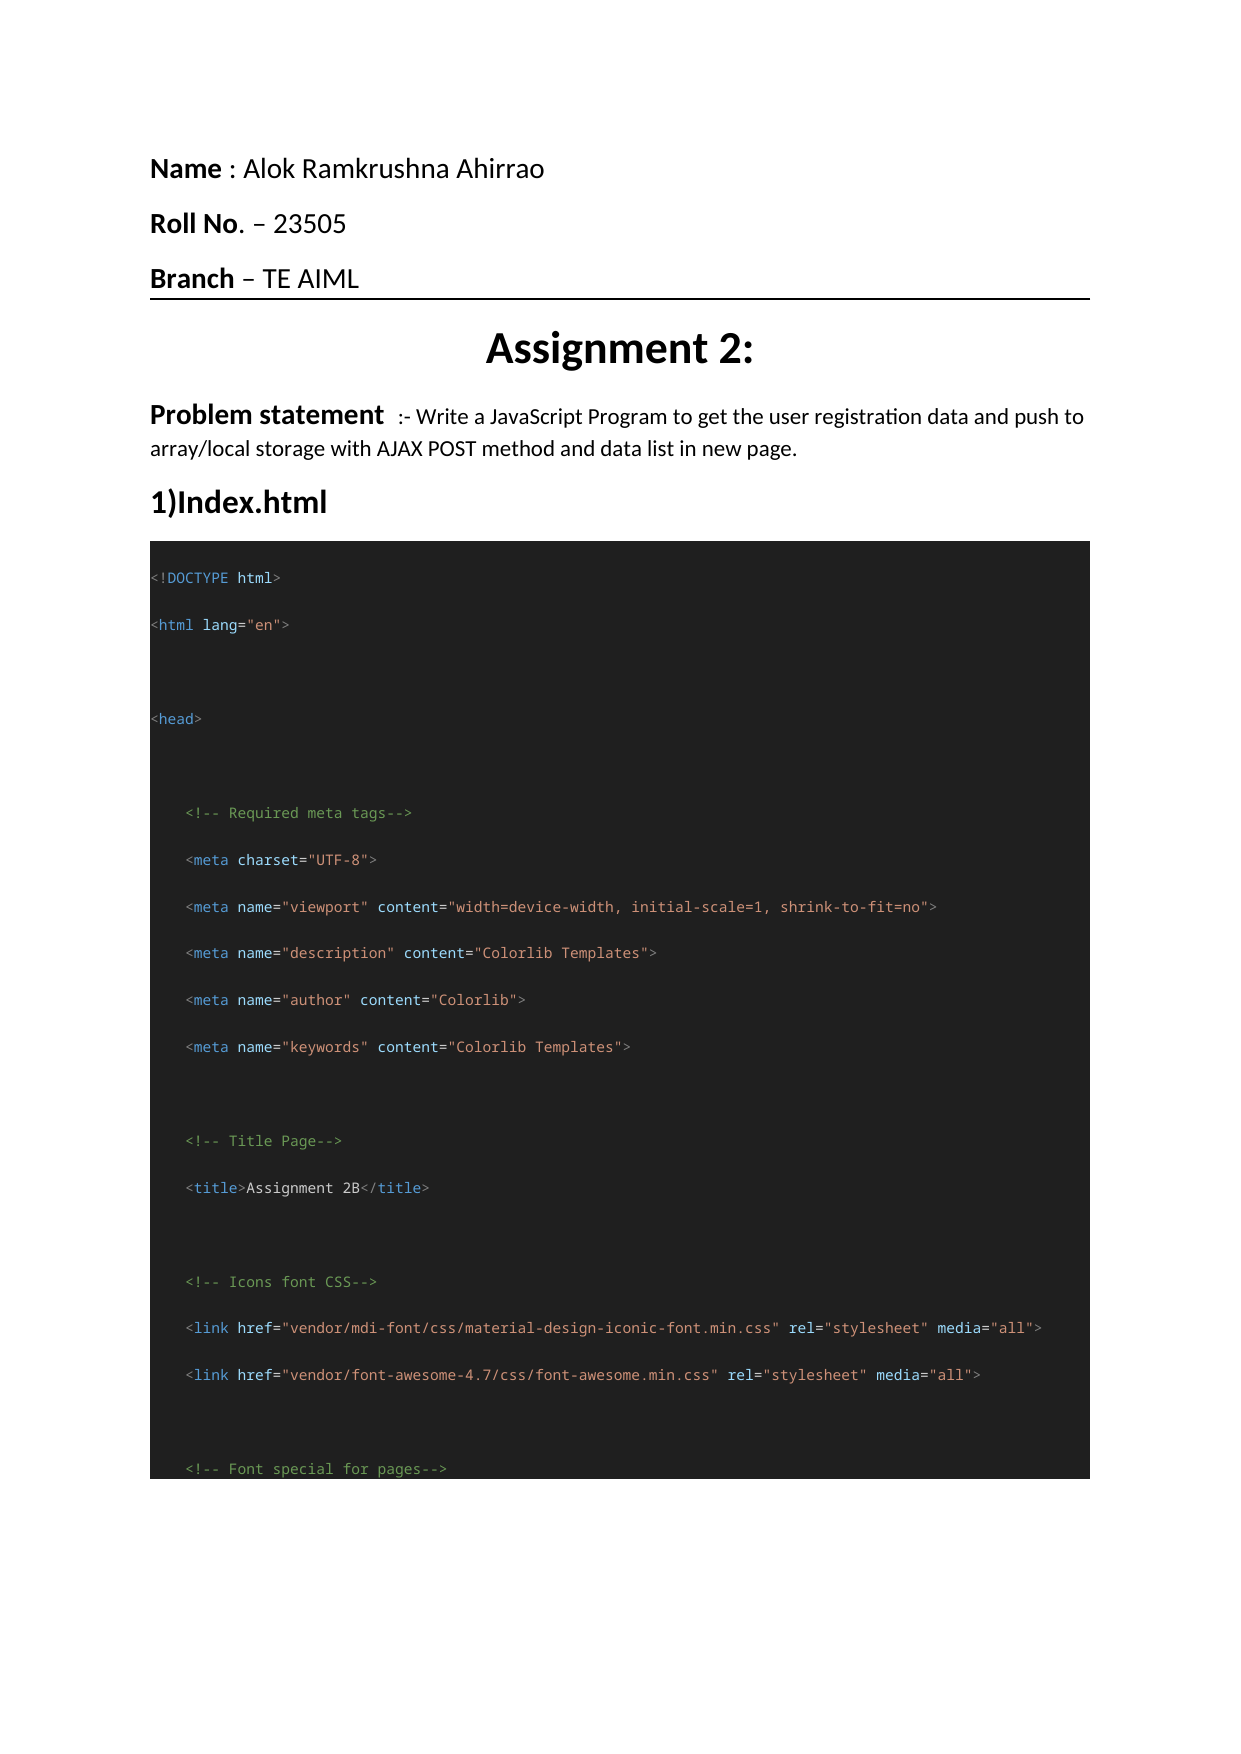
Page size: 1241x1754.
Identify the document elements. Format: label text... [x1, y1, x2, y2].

text <!-- Icons font CSS--> [150, 1244, 1090, 1291]
text <meta name="description" content="Colorlib Templates"> [150, 916, 1090, 963]
text <!-- Title Page--> [150, 1104, 1090, 1151]
text <meta charset="UTF-8"> [150, 822, 1090, 869]
text <link href="vendor/font-awesome-4.7/css/font-awesome.min.css" rel="stylesheet" media="all"> [150, 1338, 1090, 1385]
text Roll No. – 23505 [150, 205, 1090, 241]
text <head> [150, 682, 1090, 729]
text Problem statement :- Write a JavaScript Program to get the user registration data and push to array/local storage with AJAX POST method and data list in new page. [150, 396, 1090, 462]
text <title>Assignment 2B</title> [150, 1151, 1090, 1197]
text Branch – TE AIML [150, 260, 1090, 298]
text <meta name="viewport" content="width=device-width, initial-scale=1, shrink-to-fit=no"> [150, 869, 1090, 916]
text <!-- Font special for pages--> [150, 1432, 1090, 1479]
text Name : Alok Ramkrushna Ahirrao [150, 150, 1090, 186]
text <!-- Required meta tags--> [150, 776, 1090, 822]
text Assignment 2: [150, 319, 1090, 375]
text <link href="vendor/mdi-font/css/material-design-iconic-font.min.css" rel="stylesheet" media="all"> [150, 1291, 1090, 1338]
text 1)Index.html [150, 481, 1090, 521]
text <html lang="en"> [150, 588, 1090, 635]
text <!DOCTYPE html> [150, 541, 1090, 588]
text <meta name="keywords" content="Colorlib Templates"> [150, 1010, 1090, 1057]
text <meta name="author" content="Colorlib"> [150, 963, 1090, 1010]
